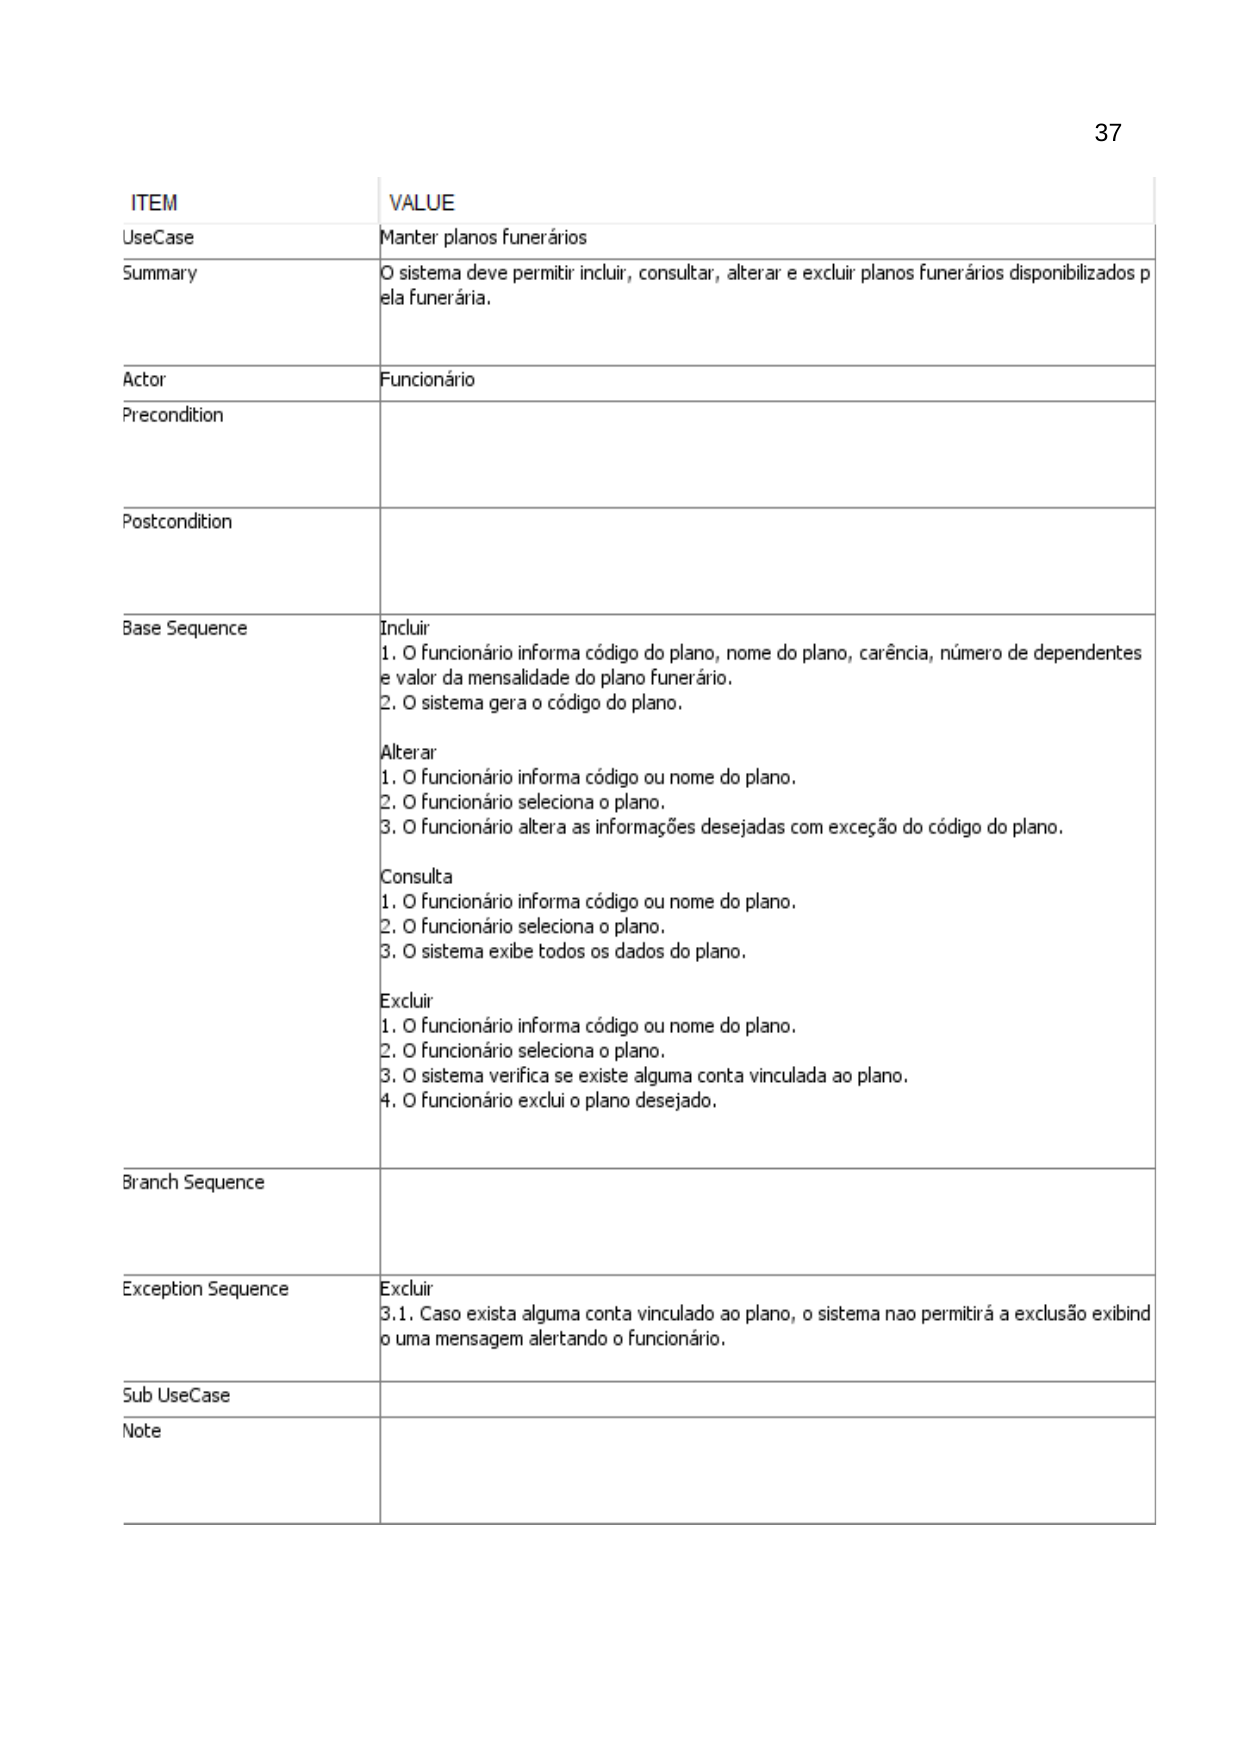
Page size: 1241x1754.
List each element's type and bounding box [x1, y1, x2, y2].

picture [123, 177, 1157, 1525]
